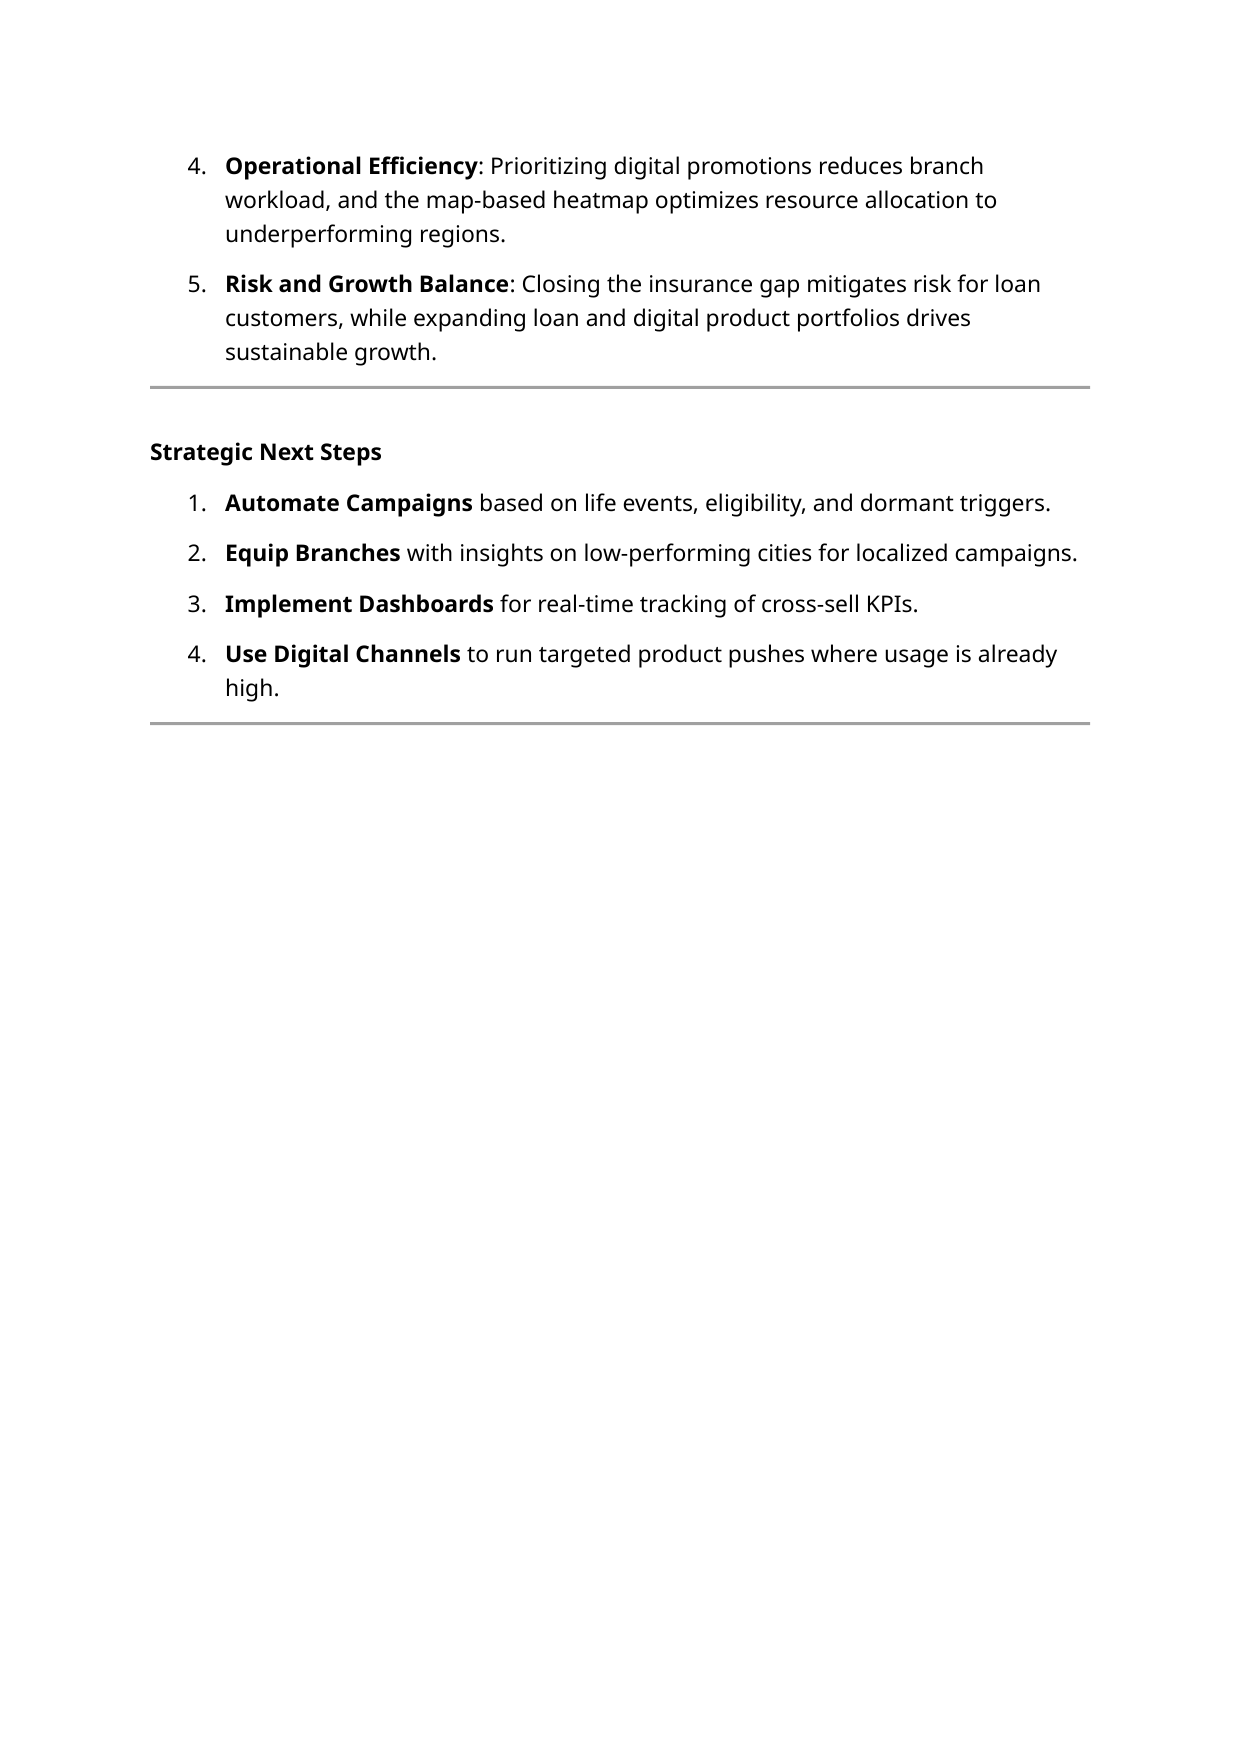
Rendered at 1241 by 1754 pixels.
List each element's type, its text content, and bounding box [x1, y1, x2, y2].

list Equip Branches with insights on low-performing cities for localized campaigns. [187, 537, 1090, 568]
text Strategic Next Steps [150, 436, 1090, 467]
list Operational Efficiency: Prioritizing digital promotions reduces branch workload, and the map-based heatmap optimizes resource allocation to underperforming regions. [187, 150, 1090, 249]
list Use Digital Channels to run targeted product pushes where usage is already high. [187, 638, 1090, 703]
list Automate Campaigns based on life events, eligibility, and dormant triggers. [187, 487, 1090, 518]
list Implement Dashboards for real-time tracking of cross-sell KPIs. [187, 587, 1090, 619]
list Risk and Growth Balance: Closing the insurance gap mitigates risk for loan customers, while expanding loan and digital product portfolios drives sustainable growth. [187, 268, 1090, 367]
